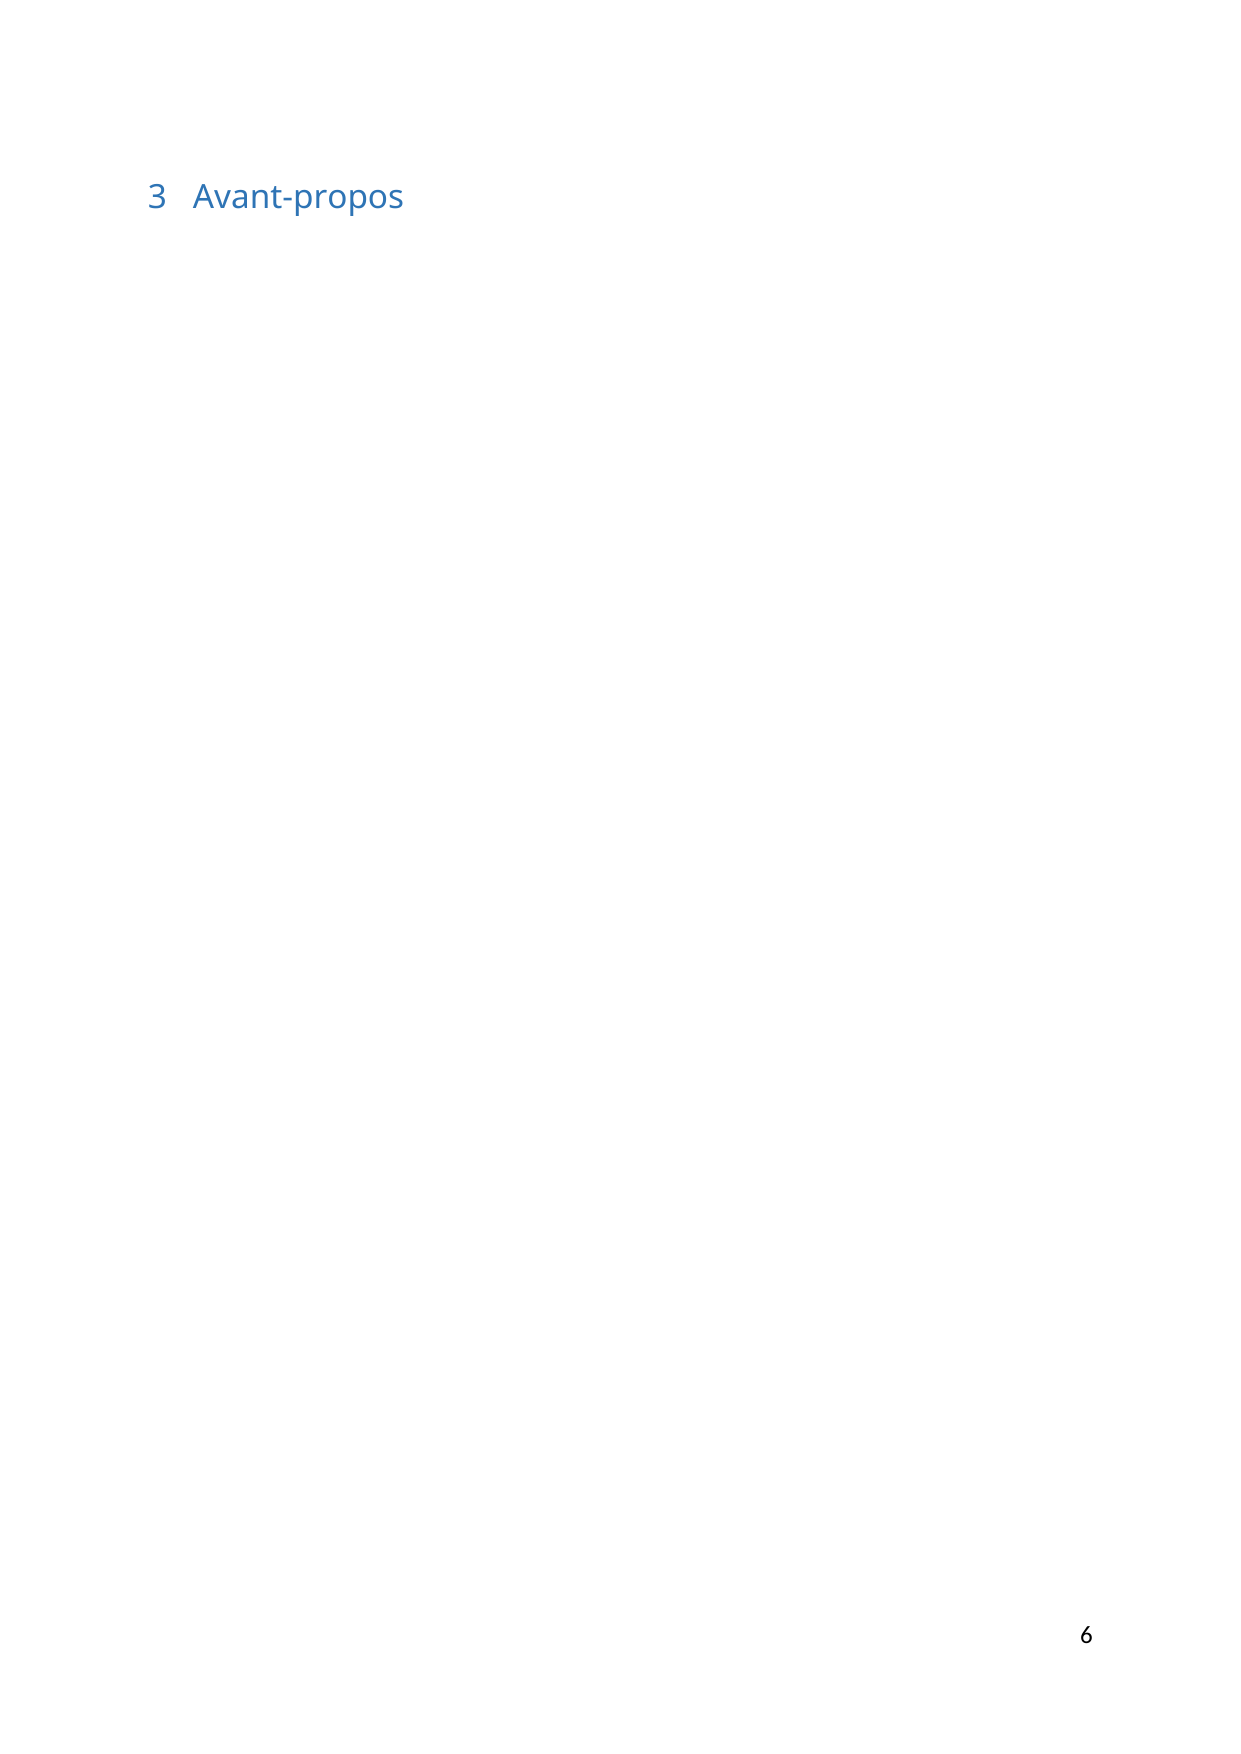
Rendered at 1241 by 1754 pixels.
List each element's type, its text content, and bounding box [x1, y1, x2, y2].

subtitle Avant-propos [148, 173, 1093, 218]
